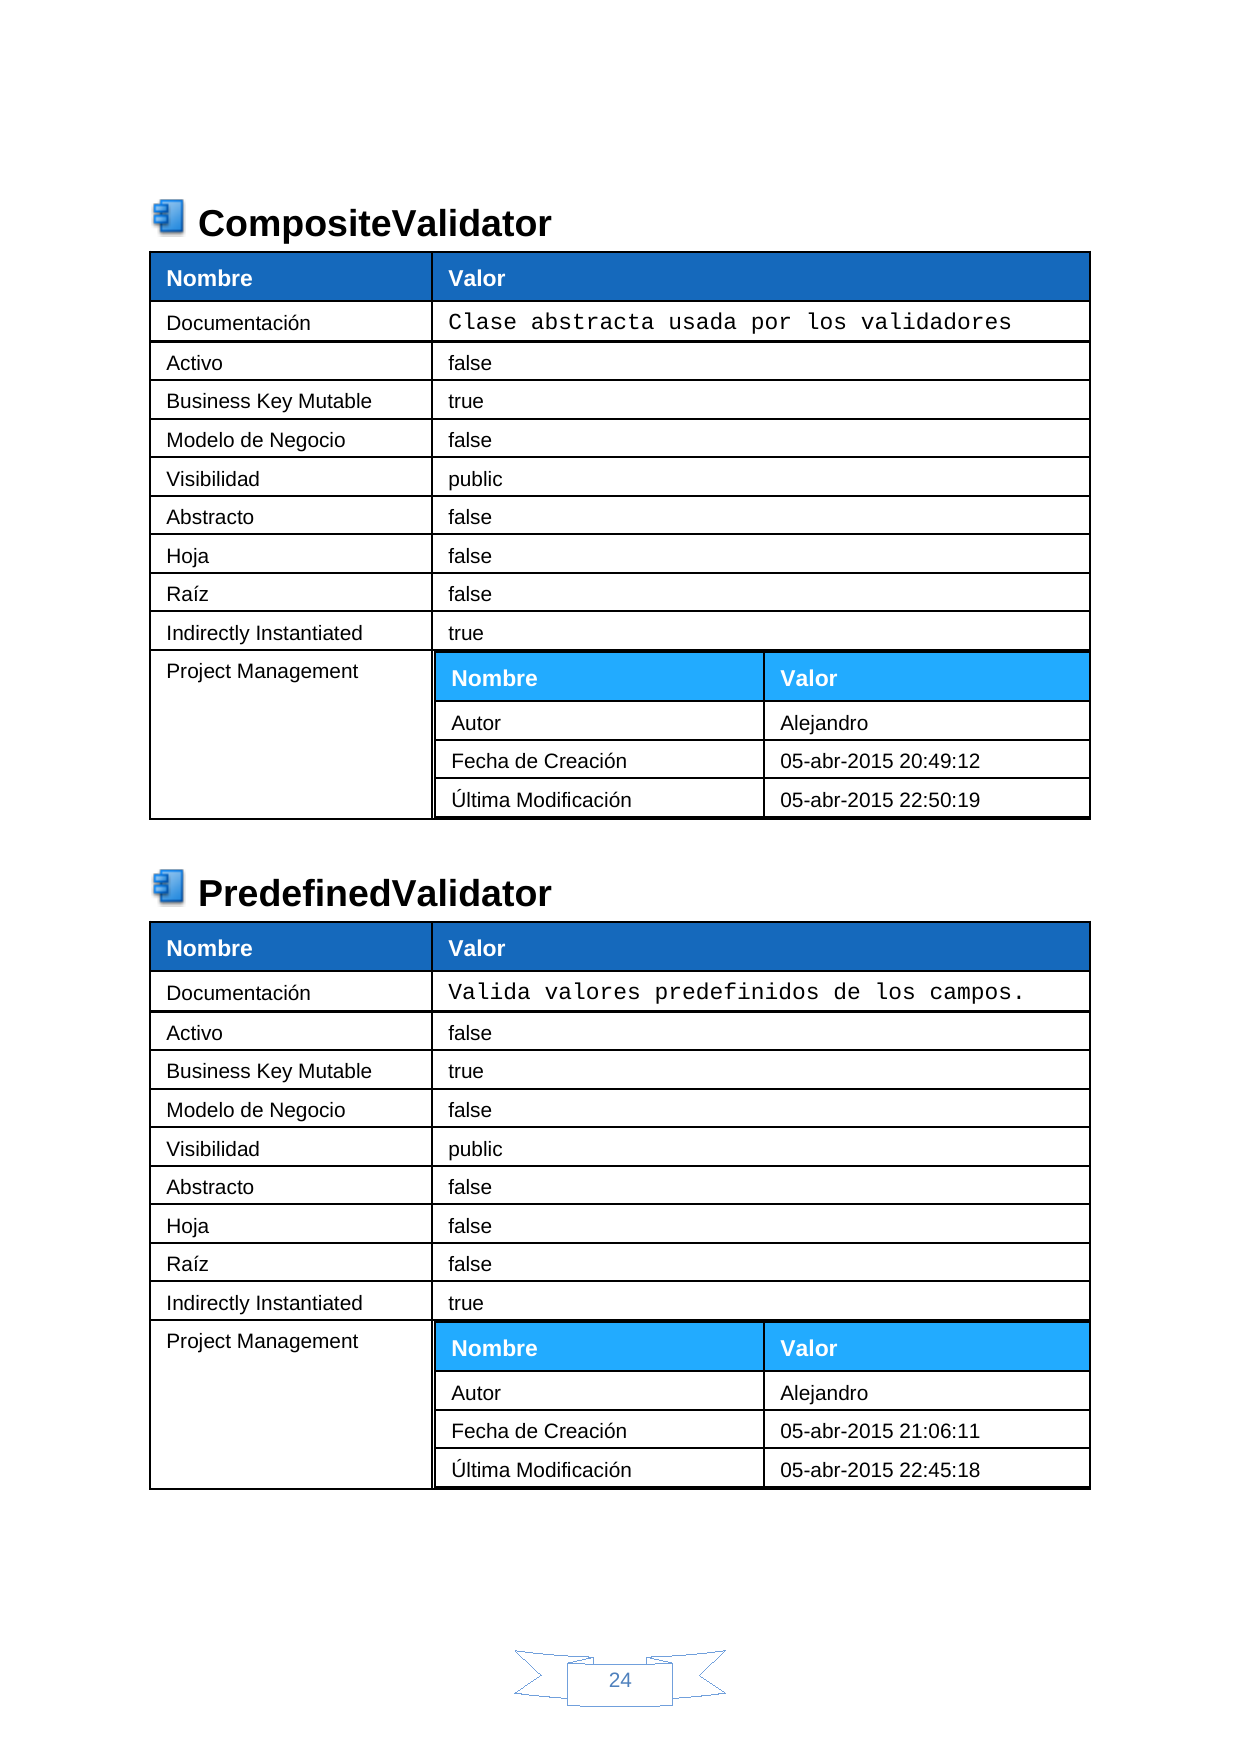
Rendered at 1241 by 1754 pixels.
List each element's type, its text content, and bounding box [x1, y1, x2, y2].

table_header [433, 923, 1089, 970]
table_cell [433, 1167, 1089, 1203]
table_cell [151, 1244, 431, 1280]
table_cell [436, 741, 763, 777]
subtitle CompositeValidator [150, 199, 1090, 244]
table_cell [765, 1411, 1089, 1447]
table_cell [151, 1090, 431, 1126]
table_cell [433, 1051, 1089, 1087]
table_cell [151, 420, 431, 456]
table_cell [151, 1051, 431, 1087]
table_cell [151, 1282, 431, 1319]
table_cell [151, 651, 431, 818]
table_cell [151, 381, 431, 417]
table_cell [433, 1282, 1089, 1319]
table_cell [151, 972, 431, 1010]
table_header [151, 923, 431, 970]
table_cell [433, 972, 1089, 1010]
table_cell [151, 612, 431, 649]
picture [150, 198, 188, 237]
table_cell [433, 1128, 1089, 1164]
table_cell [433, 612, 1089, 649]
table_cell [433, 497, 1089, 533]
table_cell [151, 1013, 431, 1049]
subtitle PredefinedValidator [150, 869, 1090, 914]
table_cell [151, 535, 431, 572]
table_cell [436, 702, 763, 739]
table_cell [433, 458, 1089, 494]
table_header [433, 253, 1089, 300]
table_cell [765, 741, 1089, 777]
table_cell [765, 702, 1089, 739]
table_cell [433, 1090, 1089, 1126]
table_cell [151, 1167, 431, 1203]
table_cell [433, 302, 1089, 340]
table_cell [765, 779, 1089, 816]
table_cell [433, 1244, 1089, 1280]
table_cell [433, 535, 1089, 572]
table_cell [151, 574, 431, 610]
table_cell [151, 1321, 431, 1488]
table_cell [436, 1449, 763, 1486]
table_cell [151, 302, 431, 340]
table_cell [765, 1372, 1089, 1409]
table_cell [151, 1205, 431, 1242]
picture [150, 868, 188, 907]
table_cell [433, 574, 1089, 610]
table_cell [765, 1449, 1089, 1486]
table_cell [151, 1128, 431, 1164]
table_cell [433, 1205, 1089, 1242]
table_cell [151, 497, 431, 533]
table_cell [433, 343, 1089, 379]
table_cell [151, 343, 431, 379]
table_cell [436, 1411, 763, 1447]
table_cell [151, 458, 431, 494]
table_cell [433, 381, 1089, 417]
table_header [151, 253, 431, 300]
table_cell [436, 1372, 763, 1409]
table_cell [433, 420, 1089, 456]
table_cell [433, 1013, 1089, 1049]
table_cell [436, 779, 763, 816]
